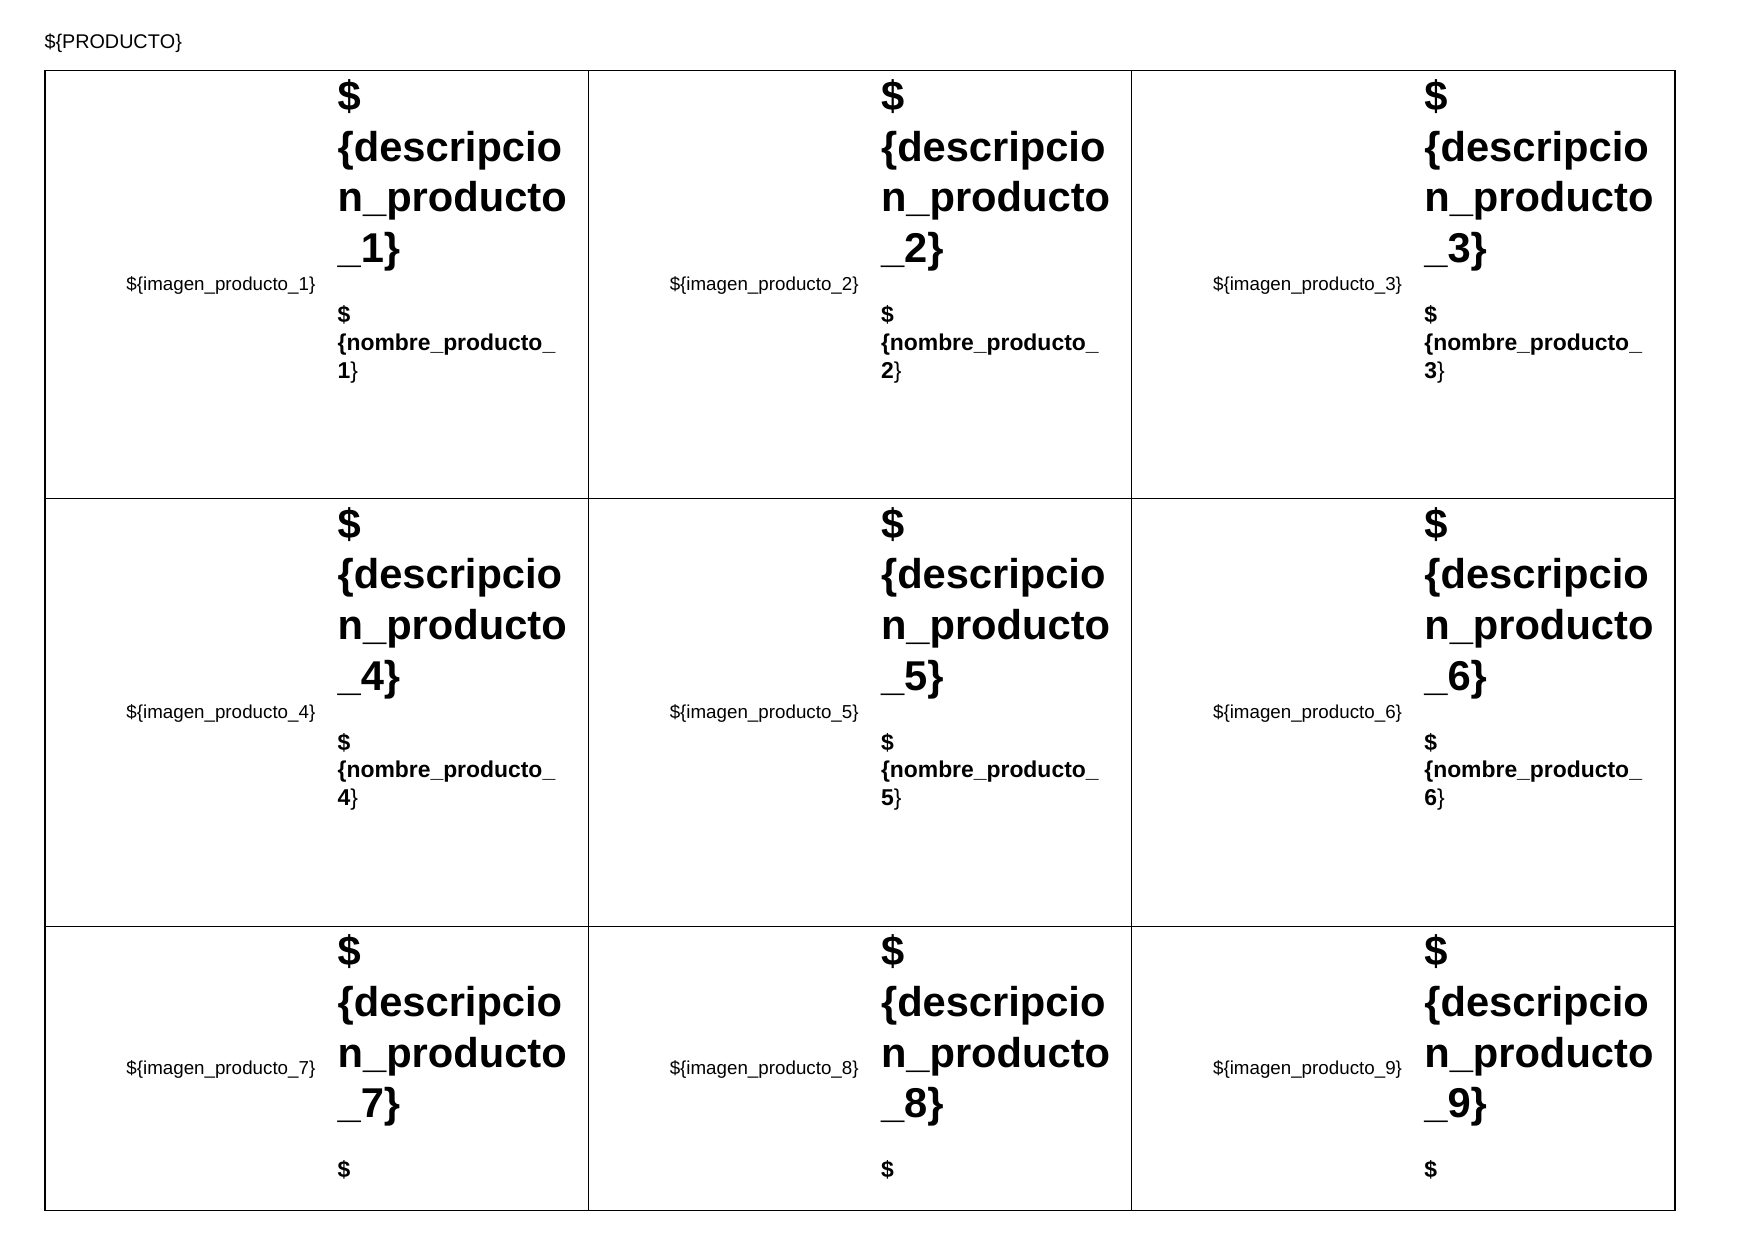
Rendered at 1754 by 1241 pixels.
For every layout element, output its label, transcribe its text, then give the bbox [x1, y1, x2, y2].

table_cell [589, 927, 1131, 1209]
table_cell [46, 499, 588, 926]
table_header [589, 71, 1131, 498]
text ${PRODUCTO} [44, 29, 1728, 52]
table_cell [46, 927, 588, 1209]
table_header [1132, 71, 1674, 498]
table_cell [1132, 499, 1674, 926]
table_cell [589, 499, 1131, 926]
table_cell [1132, 927, 1674, 1209]
table_header [46, 71, 588, 498]
